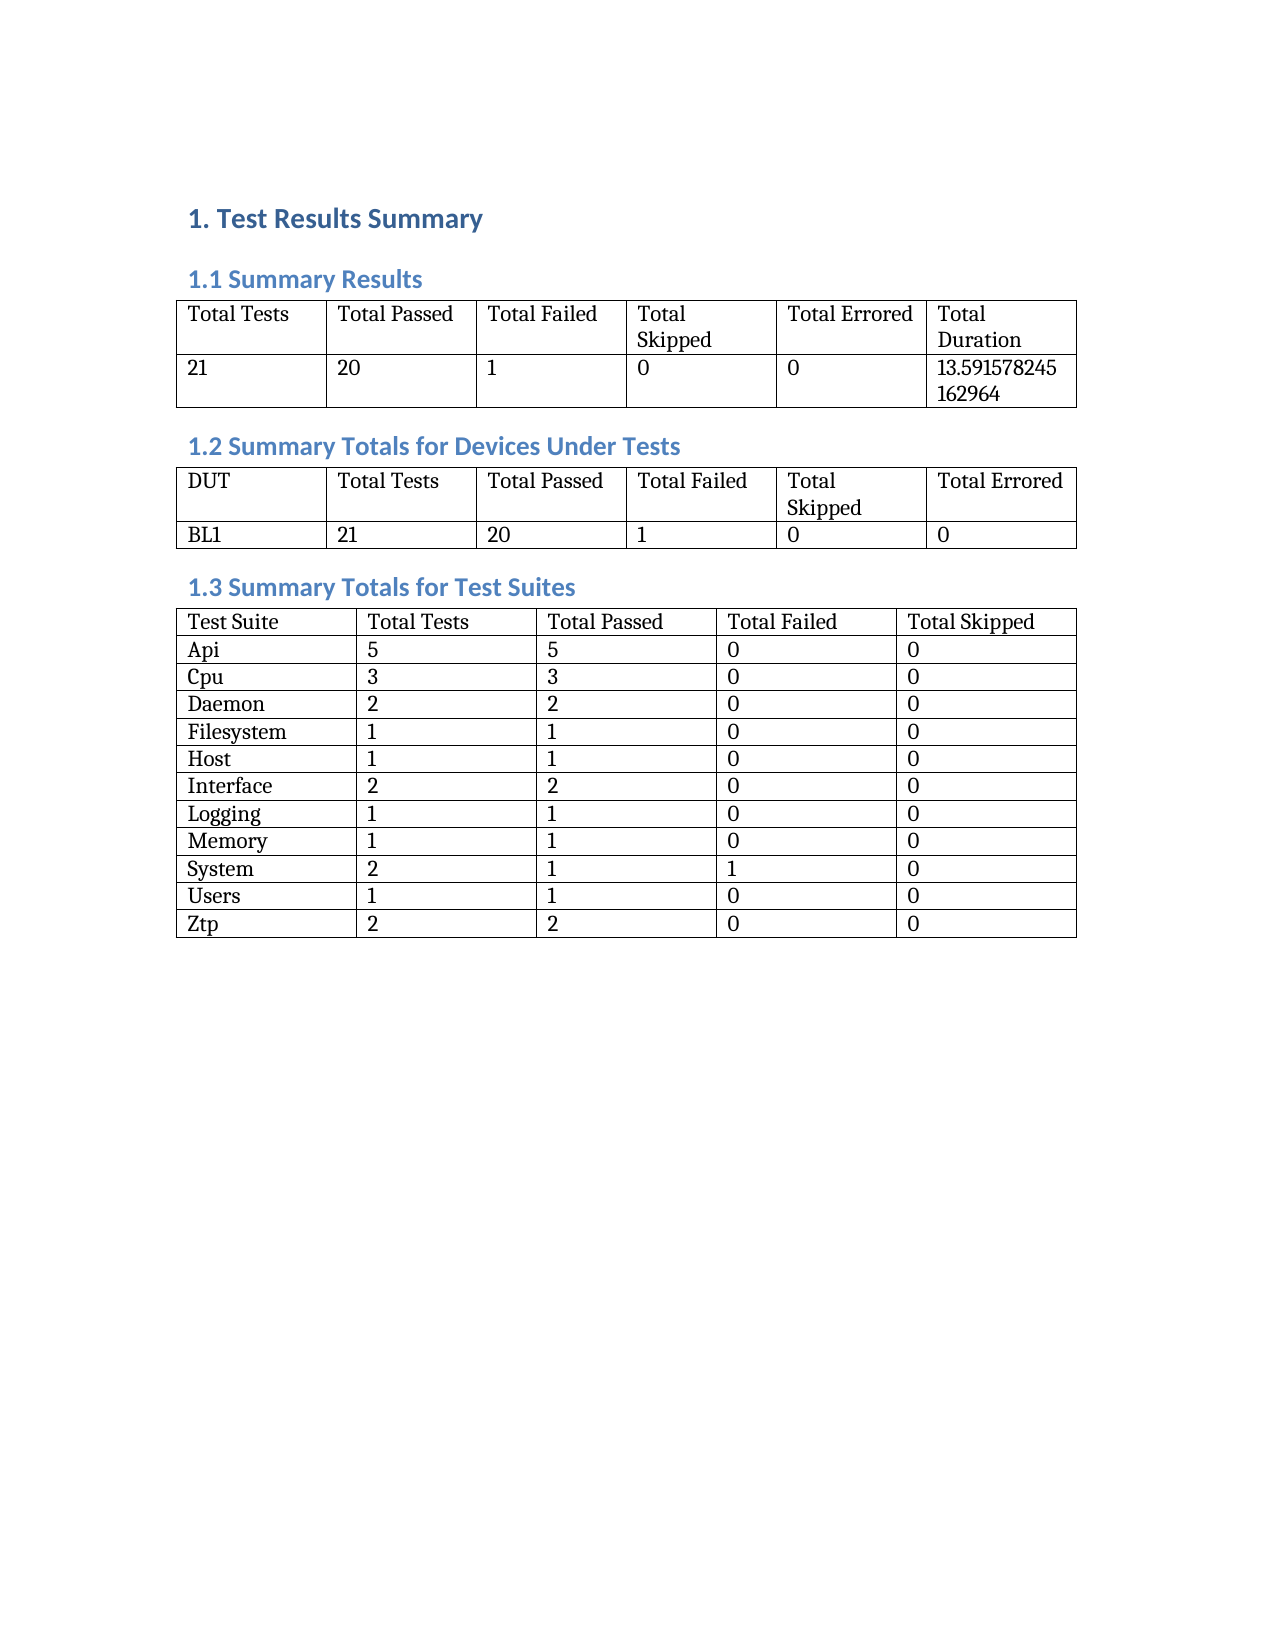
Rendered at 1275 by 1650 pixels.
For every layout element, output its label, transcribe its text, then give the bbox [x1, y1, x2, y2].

table_cell 0 [627, 355, 776, 407]
table_cell 0 [717, 691, 896, 717]
table_header Total Failed [477, 301, 626, 353]
table_header Total Duration [927, 301, 1076, 353]
table_cell Daemon [177, 691, 356, 717]
table_cell 20 [327, 355, 476, 407]
table_cell 1 [357, 801, 536, 827]
table_cell 1 [477, 355, 626, 407]
table_header DUT [177, 468, 326, 521]
table_cell 0 [717, 773, 896, 800]
table_cell 13.591578245162964 [927, 355, 1076, 407]
table_cell 0 [897, 773, 1076, 800]
table_header Test Suite [177, 609, 356, 635]
table_cell Interface [177, 773, 356, 800]
table_cell 0 [717, 801, 896, 827]
table_cell 0 [897, 636, 1076, 663]
table_cell BL1 [177, 522, 326, 548]
table_cell 3 [537, 664, 716, 690]
table_cell 0 [927, 522, 1076, 548]
table_cell Memory [177, 828, 356, 854]
subtitle 1.1 Summary Results [187, 262, 1087, 295]
table_cell 1 [537, 828, 716, 854]
table_cell 0 [717, 664, 896, 690]
subtitle 1.3 Summary Totals for Test Suites [187, 570, 1087, 603]
table_header Total Errored [927, 468, 1076, 521]
table_cell 0 [897, 691, 1076, 717]
table_header Total Tests [357, 609, 536, 635]
table_header Total Skipped [777, 468, 926, 521]
table_cell 2 [357, 773, 536, 800]
table_header Total Skipped [627, 301, 776, 353]
table_cell 0 [777, 522, 926, 548]
table_header Total Tests [327, 468, 476, 521]
table_cell 1 [537, 856, 716, 882]
subtitle 1. Test Results Summary [187, 200, 1087, 236]
table_cell 5 [357, 636, 536, 663]
table_cell 5 [537, 636, 716, 663]
table_cell 0 [717, 828, 896, 854]
table_cell System [177, 856, 356, 882]
table_header Total Errored [777, 301, 926, 353]
table_cell 0 [897, 828, 1076, 854]
table_cell 0 [777, 355, 926, 407]
table_cell 0 [717, 910, 896, 937]
table_cell 2 [537, 910, 716, 937]
table_header Total Tests [177, 301, 326, 353]
table_cell Ztp [177, 910, 356, 937]
table_cell Logging [177, 801, 356, 827]
table_cell 0 [717, 883, 896, 909]
table_cell 1 [537, 883, 716, 909]
table_cell Cpu [177, 664, 356, 690]
table_cell Users [177, 883, 356, 909]
table_cell 1 [717, 856, 896, 882]
table_cell 0 [897, 801, 1076, 827]
table_cell 21 [177, 355, 326, 407]
table_cell 2 [537, 773, 716, 800]
table_cell 2 [357, 856, 536, 882]
table_cell 1 [537, 801, 716, 827]
subtitle 1.2 Summary Totals for Devices Under Tests [187, 429, 1087, 462]
table_cell 0 [897, 746, 1076, 772]
table_header Total Passed [537, 609, 716, 635]
table_cell Filesystem [177, 719, 356, 745]
table_header Total Passed [477, 468, 626, 521]
table_cell 1 [357, 883, 536, 909]
table_cell Api [177, 636, 356, 663]
table_cell 0 [717, 636, 896, 663]
table_cell 0 [717, 746, 896, 772]
table_cell 0 [897, 910, 1076, 937]
table_cell Host [177, 746, 356, 772]
table_header Total Failed [717, 609, 896, 635]
table_cell 1 [627, 522, 776, 548]
table_cell 2 [537, 691, 716, 717]
table_cell 2 [357, 910, 536, 937]
table_cell 21 [327, 522, 476, 548]
table_cell 1 [537, 746, 716, 772]
table_cell 1 [537, 719, 716, 745]
table_cell 1 [357, 746, 536, 772]
table_header Total Skipped [897, 609, 1076, 635]
table_cell 0 [897, 883, 1076, 909]
table_cell 0 [897, 719, 1076, 745]
table_cell 20 [477, 522, 626, 548]
table_cell 0 [897, 856, 1076, 882]
table_cell 1 [357, 828, 536, 854]
table_cell 3 [357, 664, 536, 690]
table_cell 1 [357, 719, 536, 745]
table_header Total Failed [627, 468, 776, 521]
table_header Total Passed [327, 301, 476, 353]
table_cell 0 [717, 719, 896, 745]
table_cell 0 [897, 664, 1076, 690]
table_cell 2 [357, 691, 536, 717]
